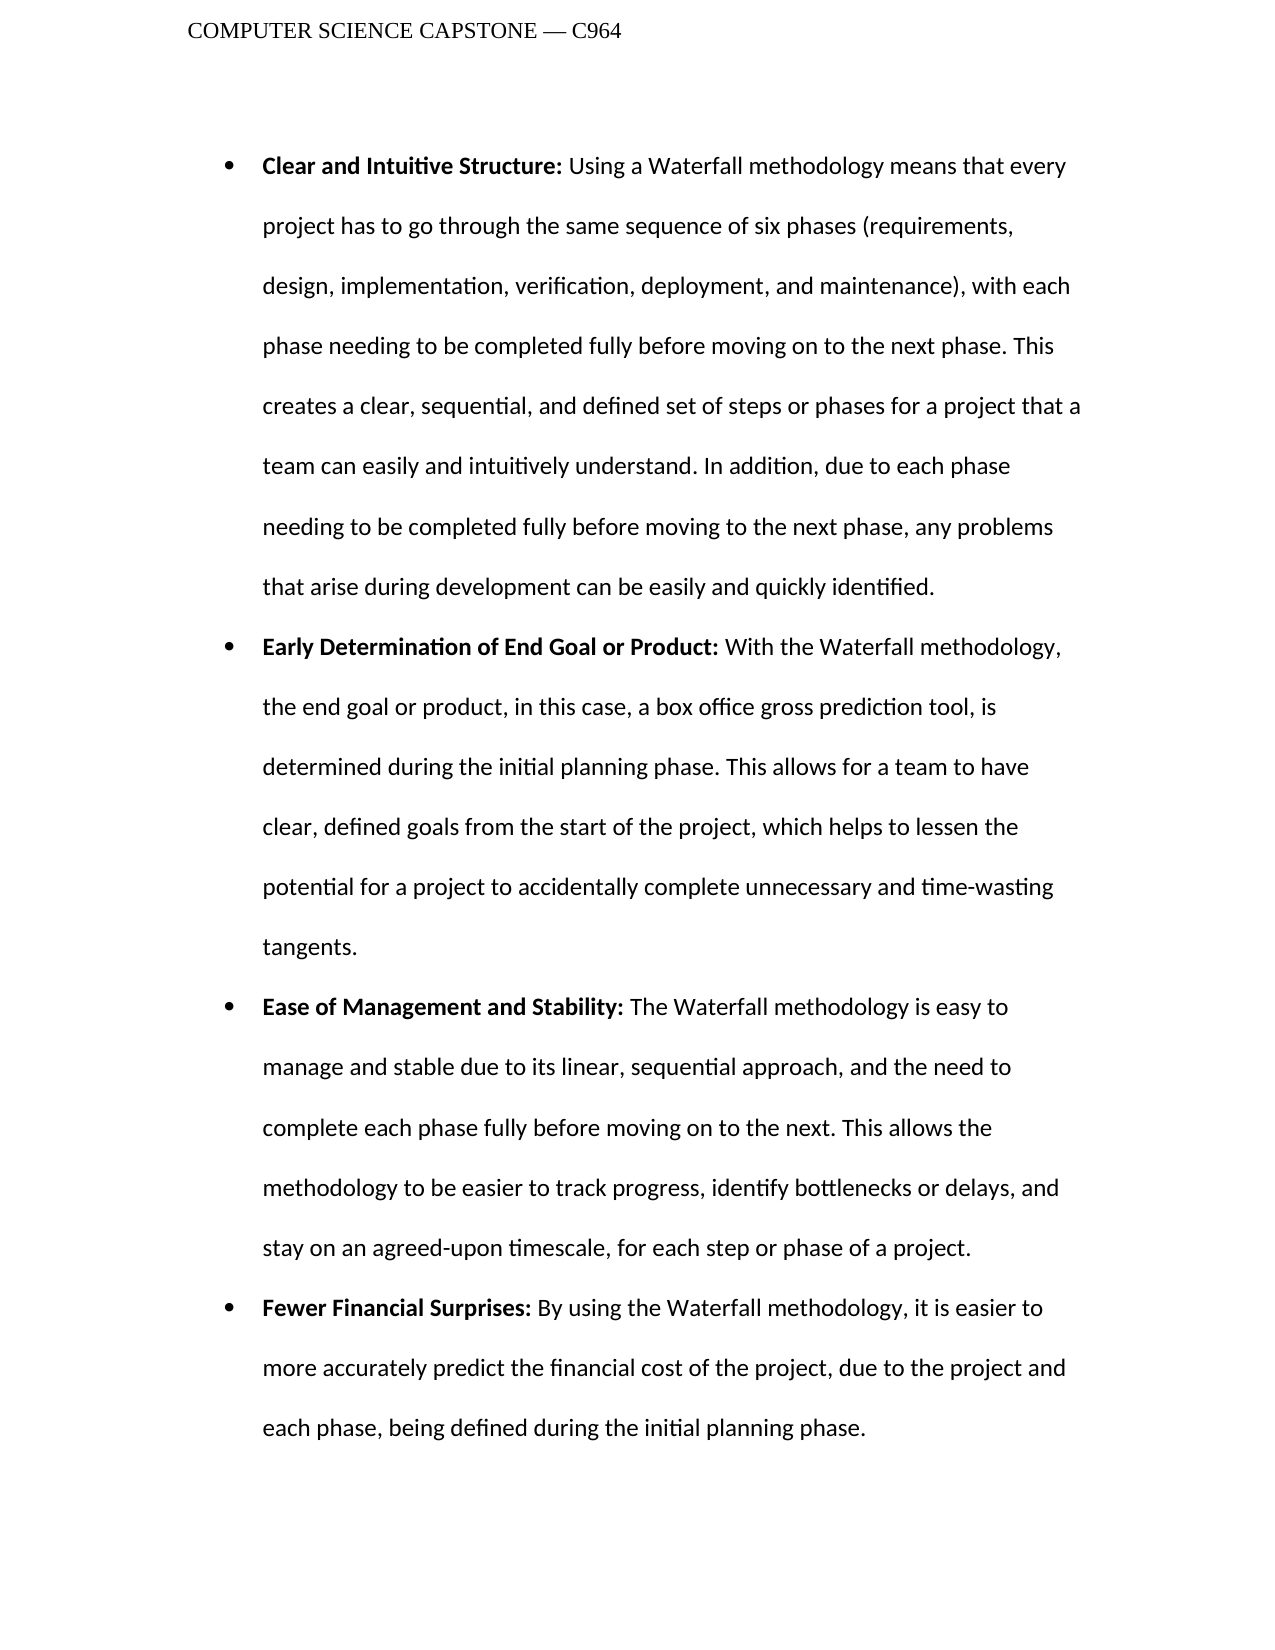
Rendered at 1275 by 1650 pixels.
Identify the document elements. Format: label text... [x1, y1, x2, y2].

list Early Determination of End Goal or Product: With the Waterfall methodology, the end goal or product, in this case, a box office gross prediction tool, is determined during the initial planning phase. This allows for a team to have clear, defined goals from the start of the project, which helps to lessen the potential for a project to accidentally complete unnecessary and time-wasting tangents. [225, 631, 1087, 962]
list Fewer Financial Surprises: By using the Waterfall methodology, it is easier to more accurately predict the financial cost of the project, due to the project and each phase, being defined during the initial planning phase. [225, 1292, 1087, 1443]
list Ease of Management and Stability: The Waterfall methodology is easy to manage and stable due to its linear, sequential approach, and the need to complete each phase fully before moving on to the next. This allows the methodology to be easier to track progress, identify bottlenecks or delays, and stay on an agreed-upon timescale, for each step or phase of a project. [225, 991, 1087, 1262]
list Clear and Intuitive Structure: Using a Waterfall methodology means that every project has to go through the same sequence of six phases (requirements, design, implementation, verification, deployment, and maintenance), with each phase needing to be completed fully before moving on to the next phase. This creates a clear, sequential, and defined set of steps or phases for a project that a team can easily and intuitively understand. In addition, due to each phase needing to be completed fully before moving to the next phase, any problems that arise during development can be easily and quickly identified. [225, 150, 1087, 601]
